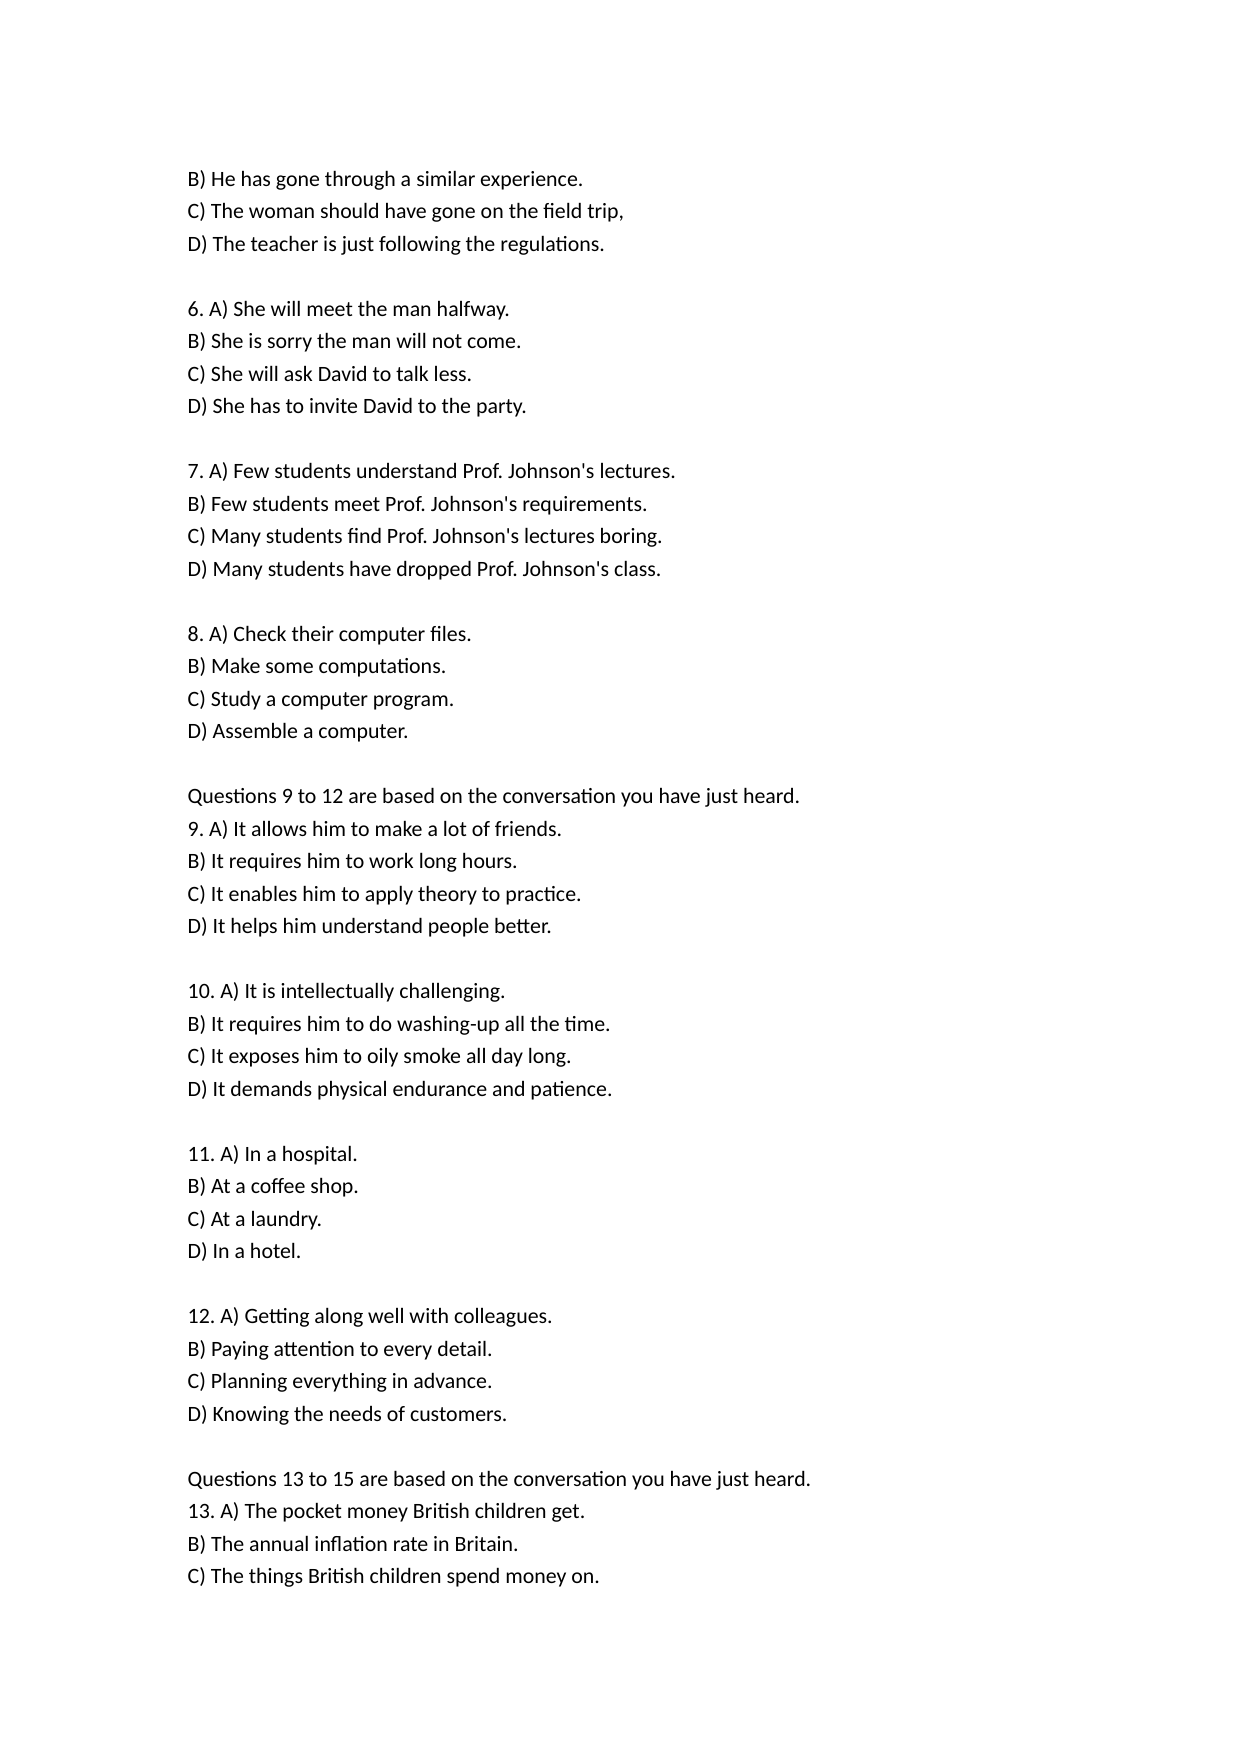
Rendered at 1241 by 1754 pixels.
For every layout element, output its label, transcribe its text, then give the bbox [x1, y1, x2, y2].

text 11. A) In a hospital. [187, 1137, 1053, 1169]
text C) Many students find Prof. Johnson's lectures boring. [187, 519, 1053, 552]
text 6. A) She will meet the man halfway. [187, 292, 1053, 324]
text D) In a hotel. [187, 1234, 1053, 1267]
text C) The woman should have gone on the field trip, [187, 194, 1053, 227]
text C) Planning everything in advance. [187, 1364, 1053, 1397]
text C) Study a computer program. [187, 682, 1053, 714]
text D) Many students have dropped Prof. Johnson's class. [187, 552, 1053, 584]
text 9. A) It allows him to make a lot of friends. [187, 812, 1053, 844]
text C) She will ask David to talk less. [187, 357, 1053, 389]
text Questions 13 to 15 are based on the conversation you have just heard. [187, 1462, 1053, 1494]
text C) It exposes him to oily smoke all day long. [187, 1039, 1053, 1072]
text D) It helps him understand people better. [187, 909, 1053, 942]
text D) Assemble a computer. [187, 714, 1053, 747]
text C) The things British children spend money on. [187, 1559, 1053, 1592]
text D) It demands physical endurance and patience. [187, 1072, 1053, 1104]
text 10. A) It is intellectually challenging. [187, 974, 1053, 1007]
text 13. A) The pocket money British children get. [187, 1494, 1053, 1527]
text D) She has to invite David to the party. [187, 389, 1053, 422]
text D) Knowing the needs of customers. [187, 1397, 1053, 1429]
text B) Make some computations. [187, 649, 1053, 682]
text D) The teacher is just following the regulations. [187, 227, 1053, 259]
text C) It enables him to apply theory to practice. [187, 877, 1053, 909]
text 8. A) Check their computer files. [187, 617, 1053, 649]
text 7. A) Few students understand Prof. Johnson's lectures. [187, 454, 1053, 487]
text B) Few students meet Prof. Johnson's requirements. [187, 487, 1053, 519]
text B) He has gone through a similar experience. [187, 162, 1053, 194]
text B) At a coffee shop. [187, 1169, 1053, 1202]
text B) It requires him to do washing-up all the time. [187, 1007, 1053, 1039]
text B) Paying attention to every detail. [187, 1332, 1053, 1364]
text 12. A) Getting along well with colleagues. [187, 1299, 1053, 1332]
text B) It requires him to work long hours. [187, 844, 1053, 877]
text Questions 9 to 12 are based on the conversation you have just heard. [187, 779, 1053, 812]
text B) She is sorry the man will not come. [187, 324, 1053, 357]
text C) At a laundry. [187, 1202, 1053, 1234]
text B) The annual inflation rate in Britain. [187, 1527, 1053, 1559]
